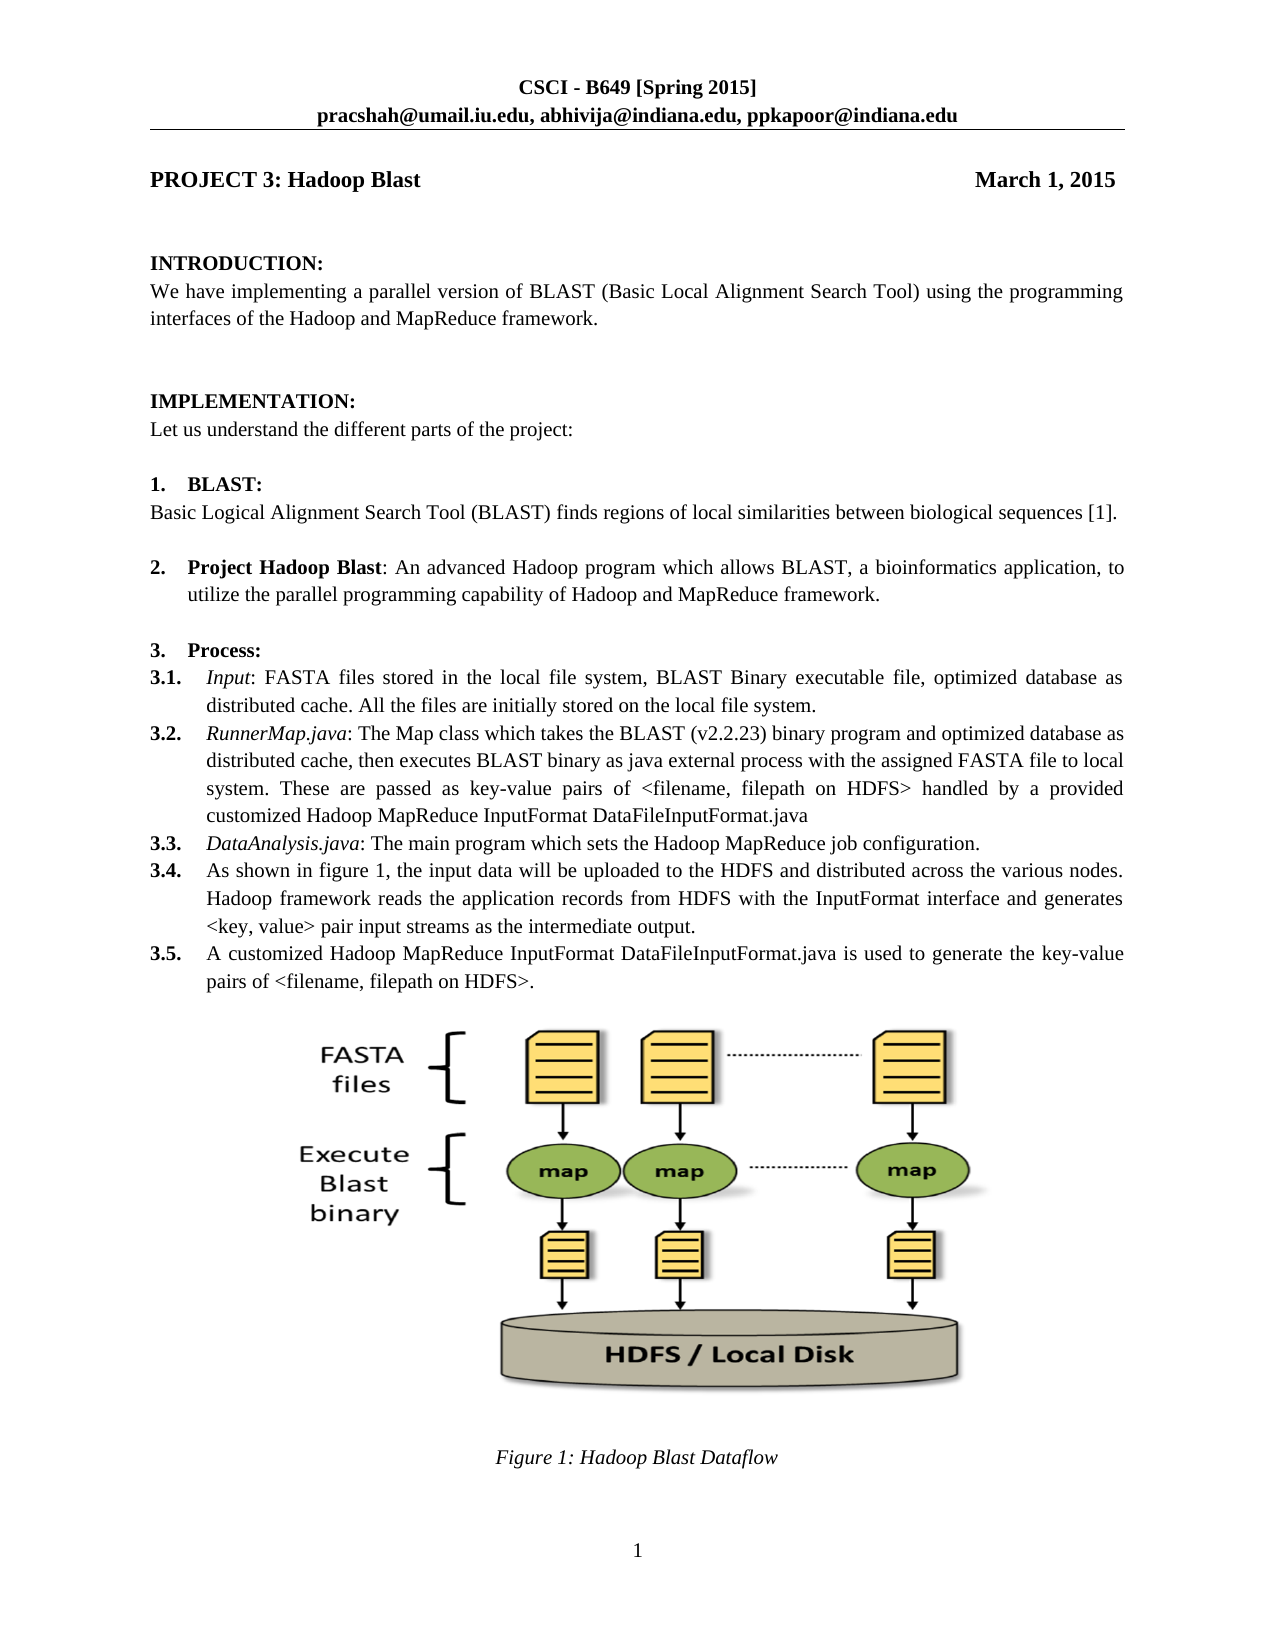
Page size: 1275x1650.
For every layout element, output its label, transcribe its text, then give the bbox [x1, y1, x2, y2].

list As shown in figure 1, the input data will be uploaded to the HDFS and distributed across the various nodes. Hadoop framework reads the application records from HDFS with the InputFormat interface and generates <key, value> pair input streams as the intermediate output. [150, 858, 1125, 938]
list Project Hadoop Blast: An advanced Hadoop program which allows BLAST, a bioinformatics application, to utilize the parallel programming capability of Hadoop and MapReduce framework. [150, 555, 1125, 606]
text PROJECT 3: Hadoop Blast March 1, 2015 [150, 166, 1125, 192]
text Figure 1: Hadoop Blast Dataflow [150, 1445, 1125, 1469]
list RunnerMap.java: The Map class which takes the BLAST (v2.2.23) binary program and optimized database as distributed cache, then executes BLAST binary as java external process with the assigned FASTA file to local system. These are passed as key-value pairs of <filename, filepath on HDFS> handled by a provided customized Hadoop MapReduce InputFormat DataFileInputFormat.java [150, 720, 1125, 827]
list Process: [150, 638, 1125, 662]
picture [276, 1024, 999, 1397]
list A customized Hadoop MapReduce InputFormat DataFileInputFormat.java is used to generate the key-value pairs of <filename, filepath on HDFS>. [150, 941, 1125, 993]
list Input: FASTA files stored in the local file system, BLAST Binary executable file, optimized database as distributed cache. All the files are initially stored on the local file system. [150, 665, 1125, 717]
text We have implementing a parallel version of BLAST (Basic Local Alignment Search Tool) using the programming interfaces of the Hadoop and MapReduce framework. [150, 279, 1125, 330]
text INTRODUCTION: [150, 251, 1125, 275]
text IMPLEMENTATION: [150, 389, 1125, 413]
list DataAnalysis.java: The main program which sets the Hadoop MapReduce job configuration. [150, 831, 1125, 855]
text Basic Logical Alignment Search Tool (BLAST) finds regions of local similarities between biological sequences [1]. [150, 499, 1125, 524]
text Let us understand the different parts of the project: [150, 417, 1125, 441]
list BLAST: [150, 472, 1125, 496]
